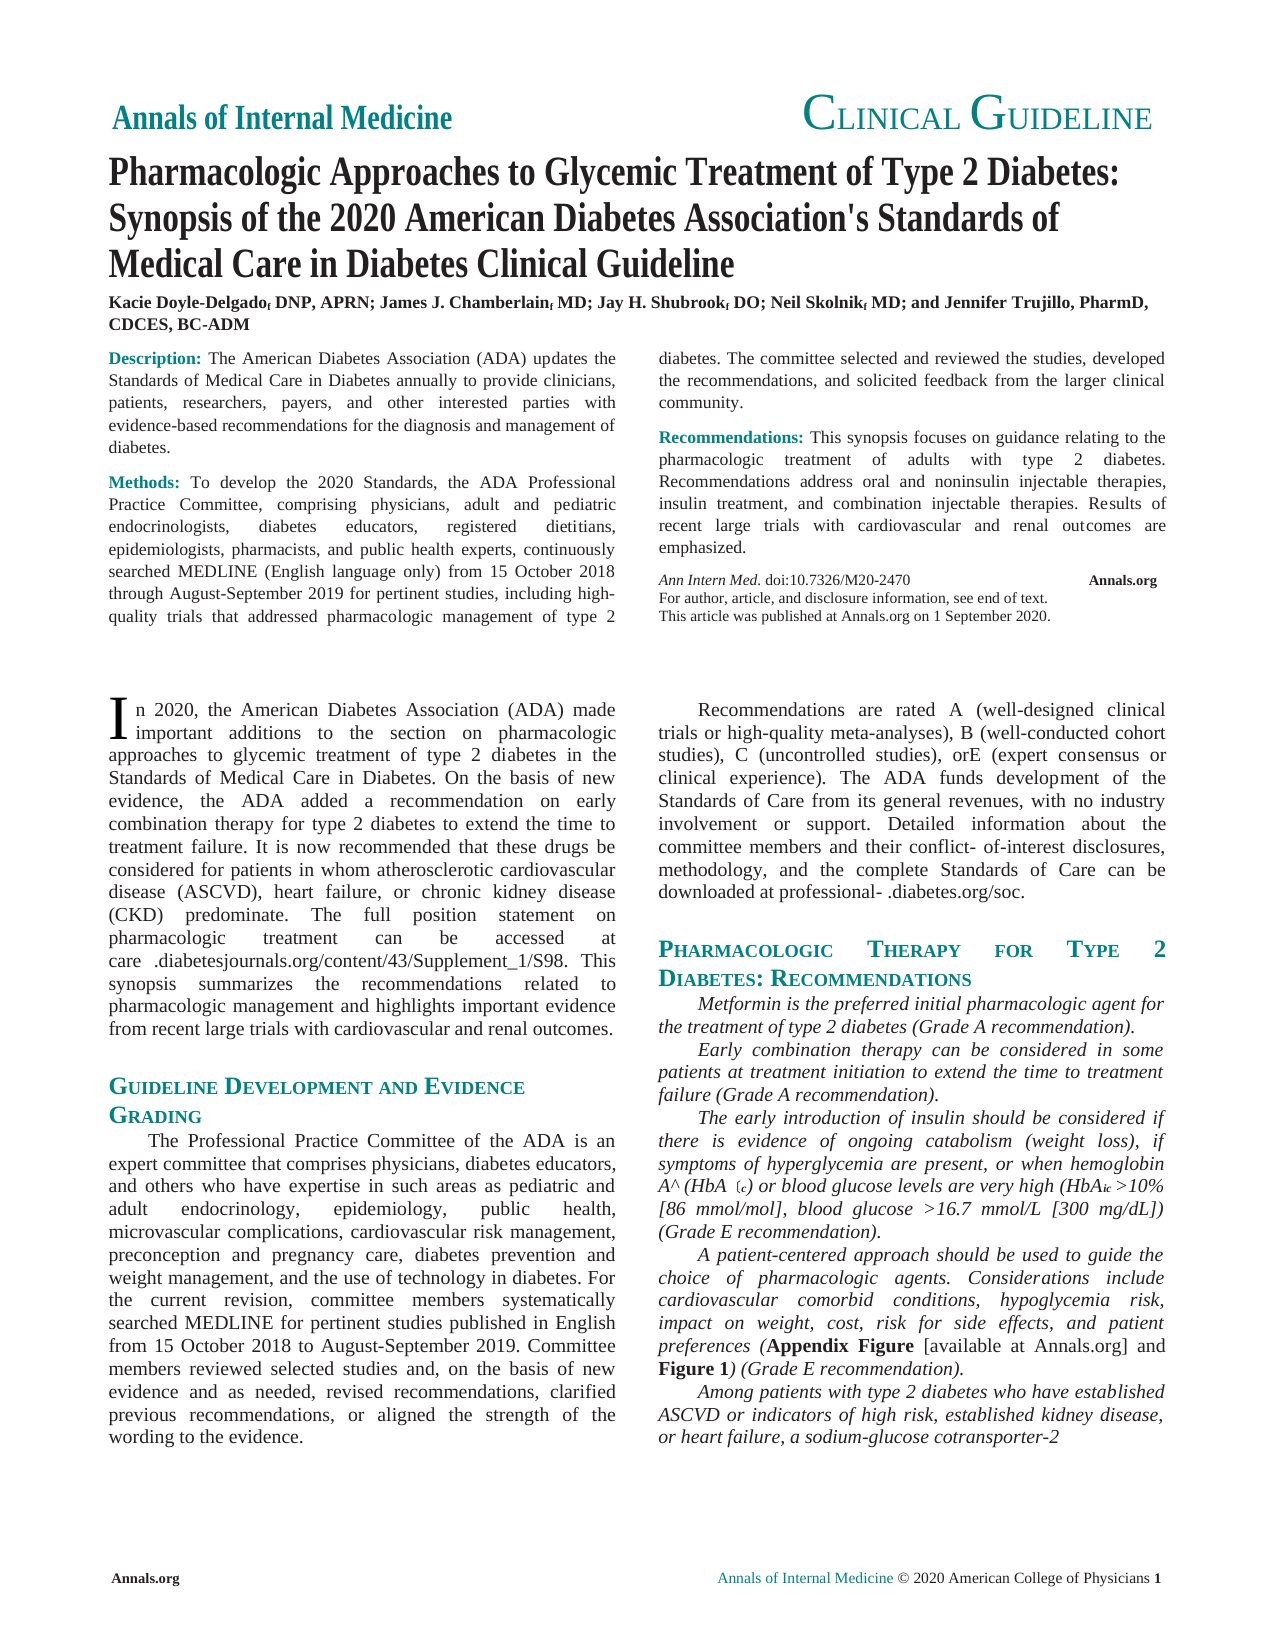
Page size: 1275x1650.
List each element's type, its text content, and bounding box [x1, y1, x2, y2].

text n 2020, the American Diabetes Association (ADA) made important additions to the section on pharmacologic approaches to glycemic treatment of type 2 diabetes in the Standards of Medical Care in Diabetes. On the basis of new evidence, the ADA added a recommendation on early combination therapy for type 2 diabetes to extend the time to treatment failure. It is now recommended that these drugs be considered for patients in whom atherosclerotic cardiovascular disease (ASCVD), heart failure, or chronic kidney disease (CKD) predominate. The full position statement on pharmacologic treatment can be accessed at care .diabetesjournals.org/content/43/Supplement_1/S98. This synopsis summarizes the recommendations related to pharmacologic management and highlights important evidence from recent large trials with cardiovascular and renal outcomes. [108, 698, 616, 1040]
text Pharmacologic Approaches to Glycemic Treatment of Type 2 Diabetes: Synopsis of the 2020 American Diabetes Association's Standards of Medical Care in Diabetes Clinical Guideline [108, 149, 1166, 286]
subtitle Guideline Development and Evidence Grading [108, 1071, 616, 1129]
text This article was published at Annals.org on 1 September 2020. [658, 607, 1166, 624]
text Methods: To develop the 2020 Standards, the ADA Professional Practice Committee, comprising physicians, adult and pediatric endocrinologists, diabetes educators, registered dietitians, epidemiologists, pharmacists, and public health experts, continuously searched MEDLINE (English language only) from 15 October 2018 through August-September 2019 for pertinent studies, including high-quality trials that addressed pharmacologic management of type 2 diabetes. The committee selected and reviewed the studies, developed the recommendations, and solicited feedback from the larger clinical community. [108, 472, 616, 626]
text Early combination therapy can be considered in some patients at treatment initiation to extend the time to treatment failure (Grade A recommendation). [658, 1037, 1166, 1106]
text The early introduction of insulin should be considered if there is evidence of ongoing catabolism (weight loss), if symptoms of hyperglycemia are present, or when hemoglobin A^ (HbA〔c) or blood glucose levels are very high (HbAic >10% [86 mmol/mol], blood glucose >16.7 mmol/L [300 mg/dL]) (Grade E recommendation). [658, 1106, 1166, 1243]
text Recommendations are rated A (well-designed clinical trials or high-quality meta-analyses), B (well-conducted cohort studies), C (uncontrolled studies), orE (expert consensus or clinical experience). The ADA funds development of the Standards of Care from its general revenues, with no industry involvement or support. Detailed information about the committee members and their conflict- of-interest disclosures, methodology, and the complete Standards of Care can be downloaded at professional- .diabetes.org/soc. [658, 698, 1166, 903]
text For author, article, and disclosure information, see end of text. [658, 589, 1166, 607]
text Recommendations: This synopsis focuses on guidance relating to the pharmacologic treatment of adults with type 2 diabetes. Recommendations address oral and noninsulin injectable therapies, insulin treatment, and combination injectable therapies. Results of recent large trials with cardiovascular and renal outcomes are emphasized. [658, 427, 1166, 557]
text Among patients with type 2 diabetes who have established ASCVD or indicators of high risk, established kidney disease, or heart failure, a sodium-glucose cotransporter-2 [658, 1380, 1166, 1448]
subtitle Pharmacologic Therapy for Type 2 Diabetes: Recommendations [658, 934, 1166, 992]
text A patient-centered approach should be used to guide the choice of pharmacologic agents. Considerations include cardiovascular comorbid conditions, hypoglycemia risk, impact on weight, cost, risk for side effects, and patient preferences (Appendix Figure [available at Annals.org] and Figure 1) (Grade E recommendation). [658, 1243, 1166, 1380]
text Kacie Doyle-Delgadof DNP, APRN; James J. Chamberlainf MD; Jay H. Shubrookf DO; Neil Skolnikf MD; and Jennifer Trujillo, PharmD, CDCES, BC-ADM [108, 292, 1166, 334]
text Description: The American Diabetes Association (ADA) updates the Standards of Medical Care in Diabetes annually to provide clinicians, patients, researchers, payers, and other interested parties with evidence-based recommendations for the diagnosis and management of diabetes. [108, 348, 616, 457]
text Ann Intern Med. doi:10.7326/M20-2470 Annals.org [658, 571, 1166, 589]
text Metformin is the preferred initial pharmacologic agent for the treatment of type 2 diabetes (Grade A recommendation). [658, 992, 1166, 1037]
text The Professional Practice Committee of the ADA is an expert committee that comprises physicians, diabetes educators, and others who have expertise in such areas as pediatric and adult endocrinology, epidemiology, public health, microvascular complications, cardiovascular risk management, preconception and pregnancy care, diabetes prevention and weight management, and the use of technology in diabetes. For the current revision, committee members systematically searched MEDLINE for pertinent studies published in English from 15 October 2018 to August-September 2019. Committee members reviewed selected studies and, on the basis of new evidence and as needed, revised recommendations, clarified previous recommendations, or aligned the strength of the wording to the evidence. [108, 1129, 616, 1448]
